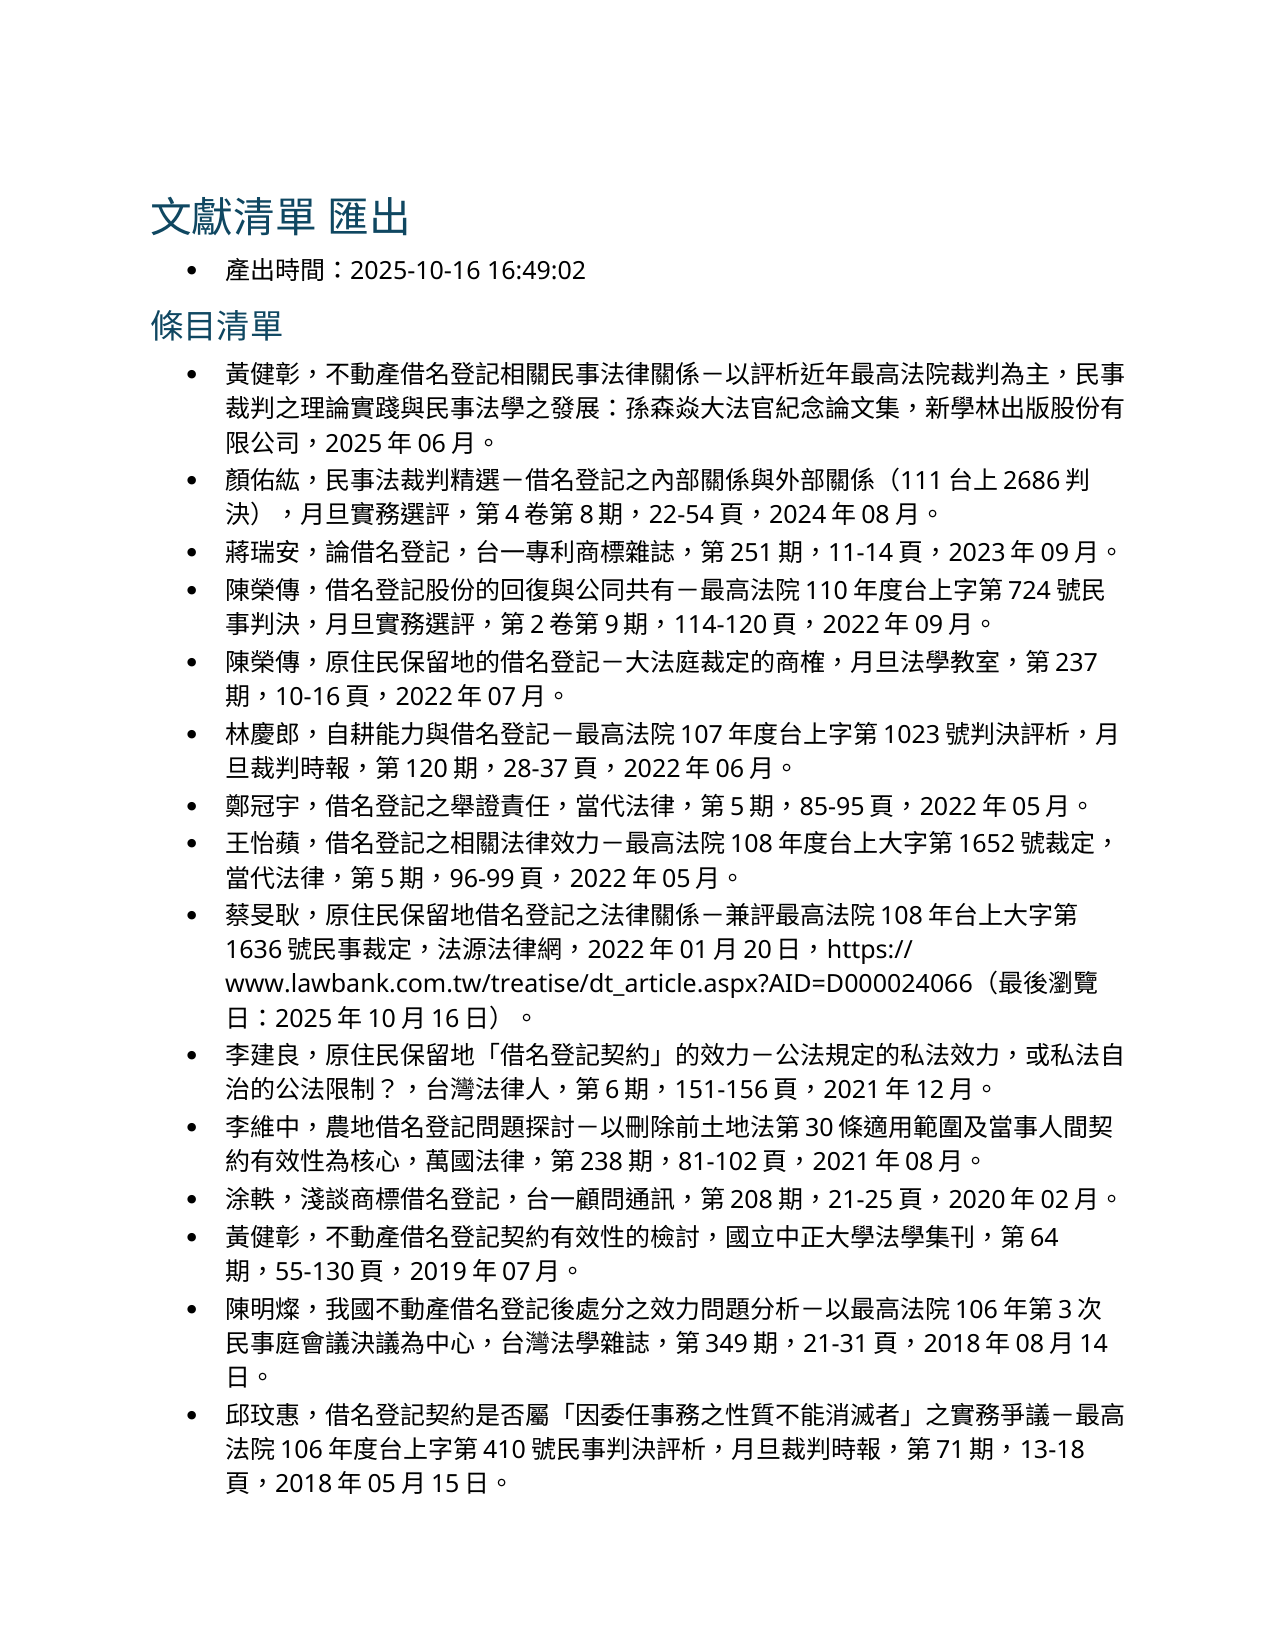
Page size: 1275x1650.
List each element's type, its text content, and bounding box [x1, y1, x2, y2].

list 邱玟惠，借名登記契約是否屬「因委任事務之性質不能消滅者」之實務爭議－最高法院106年度台上字第410號民事判決評析，月旦裁判時報，第71期，13-18頁，2018年05月15日。 [187, 1397, 1125, 1499]
list 黃健彰，不動產借名登記契約有效性的檢討，國立中正大學法學集刊，第64期，55-130頁，2019年07月。 [187, 1219, 1125, 1288]
list 顏佑紘，民事法裁判精選－借名登記之內部關係與外部關係（111台上2686判決），月旦實務選評，第4卷第8期，22-54頁，2024年08月。 [187, 463, 1125, 531]
subtitle 文獻清單 匯出 [150, 187, 1125, 244]
list 產出時間：2025-10-16 16:49:02 [187, 253, 1125, 287]
list 陳明燦，我國不動產借名登記後處分之效力問題分析－以最高法院106年第3次民事庭會議決議為中心，台灣法學雜誌，第349期，21-31頁，2018年08月14日。 [187, 1291, 1125, 1394]
list 王怡蘋，借名登記之相關法律效力－最高法院108年度台上大字第1652號裁定，當代法律，第5期，96-99頁，2022年05月。 [187, 826, 1125, 894]
list 李維中，農地借名登記問題探討－以刪除前土地法第30條適用範圍及當事人間契約有效性為核心，萬國法律，第238期，81-102頁，2021年08月。 [187, 1110, 1125, 1178]
list 林慶郎，自耕能力與借名登記－最高法院107年度台上字第1023號判決評析，月旦裁判時報，第120期，28-37頁，2022年06月。 [187, 716, 1125, 784]
list 李建良，原住民保留地「借名登記契約」的效力－公法規定的私法效力，或私法自治的公法限制？，台灣法律人，第6期，151-156頁，2021年12月。 [187, 1038, 1125, 1106]
list 鄭冠宇，借名登記之舉證責任，當代法律，第5期，85-95頁，2022年05月。 [187, 788, 1125, 822]
list 涂軼，淺談商標借名登記，台一顧問通訊，第208期，21-25頁，2020年02月。 [187, 1182, 1125, 1216]
list 黃健彰，不動產借名登記相關民事法律關係－以評析近年最高法院裁判為主，民事裁判之理論實踐與民事法學之發展：孫森焱大法官紀念論文集，新學林出版股份有限公司，2025年06月。 [187, 357, 1125, 459]
list 蔣瑞安，論借名登記，台一專利商標雜誌，第251期，11-14頁，2023年09月。 [187, 535, 1125, 569]
list 蔡旻耿，原住民保留地借名登記之法律關係－兼評最高法院108年台上大字第1636號民事裁定，法源法律網，2022年01月20日，https://www.lawbank.com.tw/treatise/dt_article.aspx?AID=D000024066（最後瀏覽日：2025年10月16日）。 [187, 898, 1125, 1034]
subtitle 條目清單 [150, 303, 1125, 349]
list 陳榮傳，原住民保留地的借名登記－大法庭裁定的商榷，月旦法學教室，第237期，10-16頁，2022年07月。 [187, 644, 1125, 713]
list 陳榮傳，借名登記股份的回復與公同共有－最高法院110年度台上字第724號民事判決，月旦實務選評，第2卷第9期，114-120頁，2022年09月。 [187, 573, 1125, 641]
